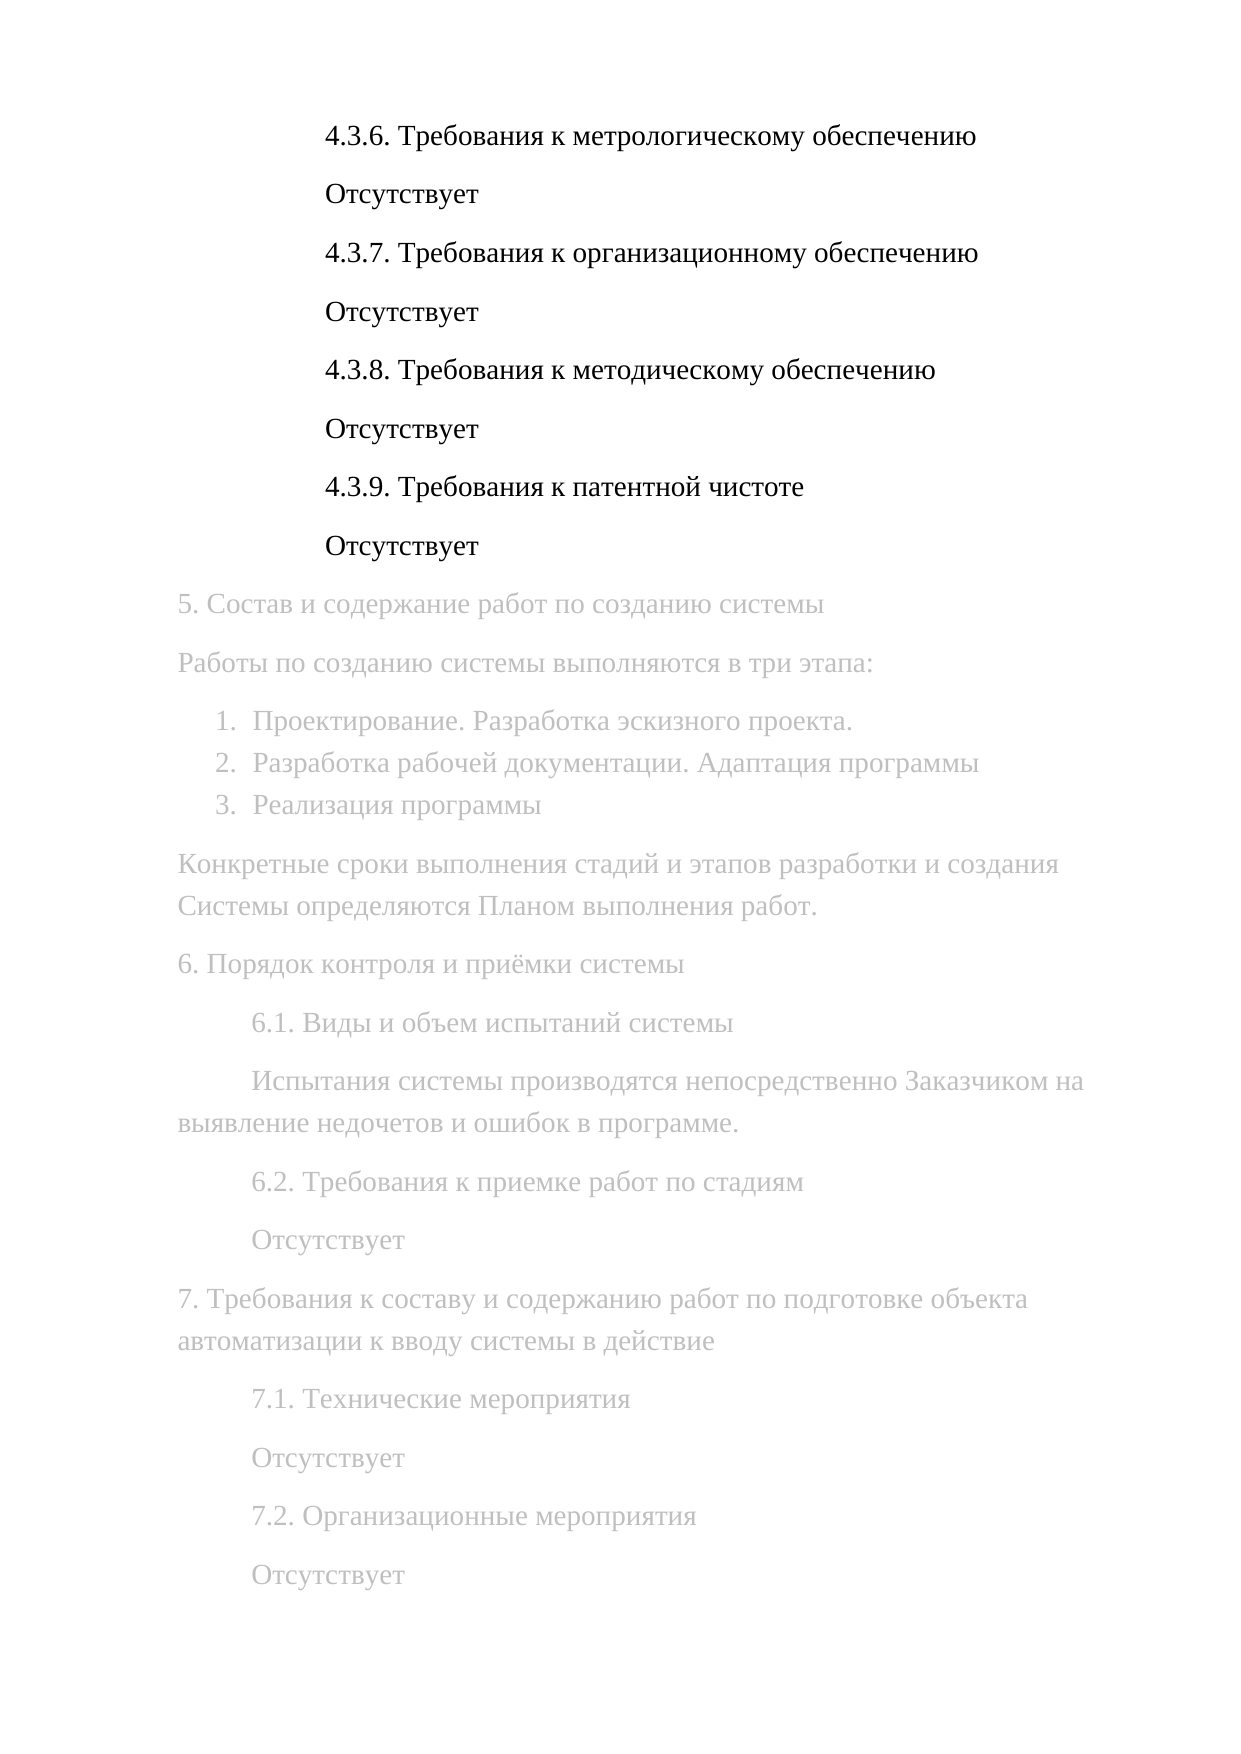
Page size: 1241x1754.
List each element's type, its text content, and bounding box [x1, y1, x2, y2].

text 4.3.9. Требования к патентной чистоте [251, 469, 1152, 503]
text 6. Порядок контроля и приёмки системы [177, 946, 1152, 980]
text 4.3.6. Требования к метрологическому обеспечению [177, 118, 1152, 152]
text Конкретные сроки выполнения стадий и этапов разработки и создания Системы определяются Планом выполнения работ. [177, 846, 1152, 921]
text Отсутствует [251, 177, 1152, 210]
text 4.3.7. Требования к организационному обеспечению [177, 235, 1152, 269]
text Отсутствует [251, 528, 1152, 561]
text 7.1. Технические мероприятия [177, 1381, 1152, 1415]
list Проектирование. Разработка эскизного проекта. [215, 703, 1152, 737]
text 7. Требования к составу и содержанию работ по подготовке объекта автоматизации к вводу системы в действие [177, 1281, 1152, 1356]
list Реализация программы [215, 787, 1152, 821]
text Отсутствует [177, 1222, 1152, 1256]
text 6.2. Требования к приемке работ по стадиям [177, 1164, 1152, 1197]
text Работы по созданию системы выполняются в три этапа: [177, 645, 1152, 678]
text 5. Состав и содержание работ по созданию системы [177, 586, 1152, 620]
list Разработка рабочей документации. Адаптация программы [215, 745, 1152, 779]
text Отсутствует [177, 1440, 1152, 1473]
text 7.2. Организационные мероприятия [177, 1498, 1152, 1532]
text Отсутствует [251, 411, 1152, 444]
text Отсутствует [177, 294, 1152, 327]
text 6.1. Виды и объем испытаний системы [177, 1005, 1152, 1038]
text 4.3.8. Требования к методическому обеспечению [251, 352, 1152, 386]
text Отсутствует [177, 1557, 1152, 1590]
text Испытания системы производятся непосредственно Заказчиком на выявление недочетов и ошибок в программе. [177, 1063, 1152, 1139]
